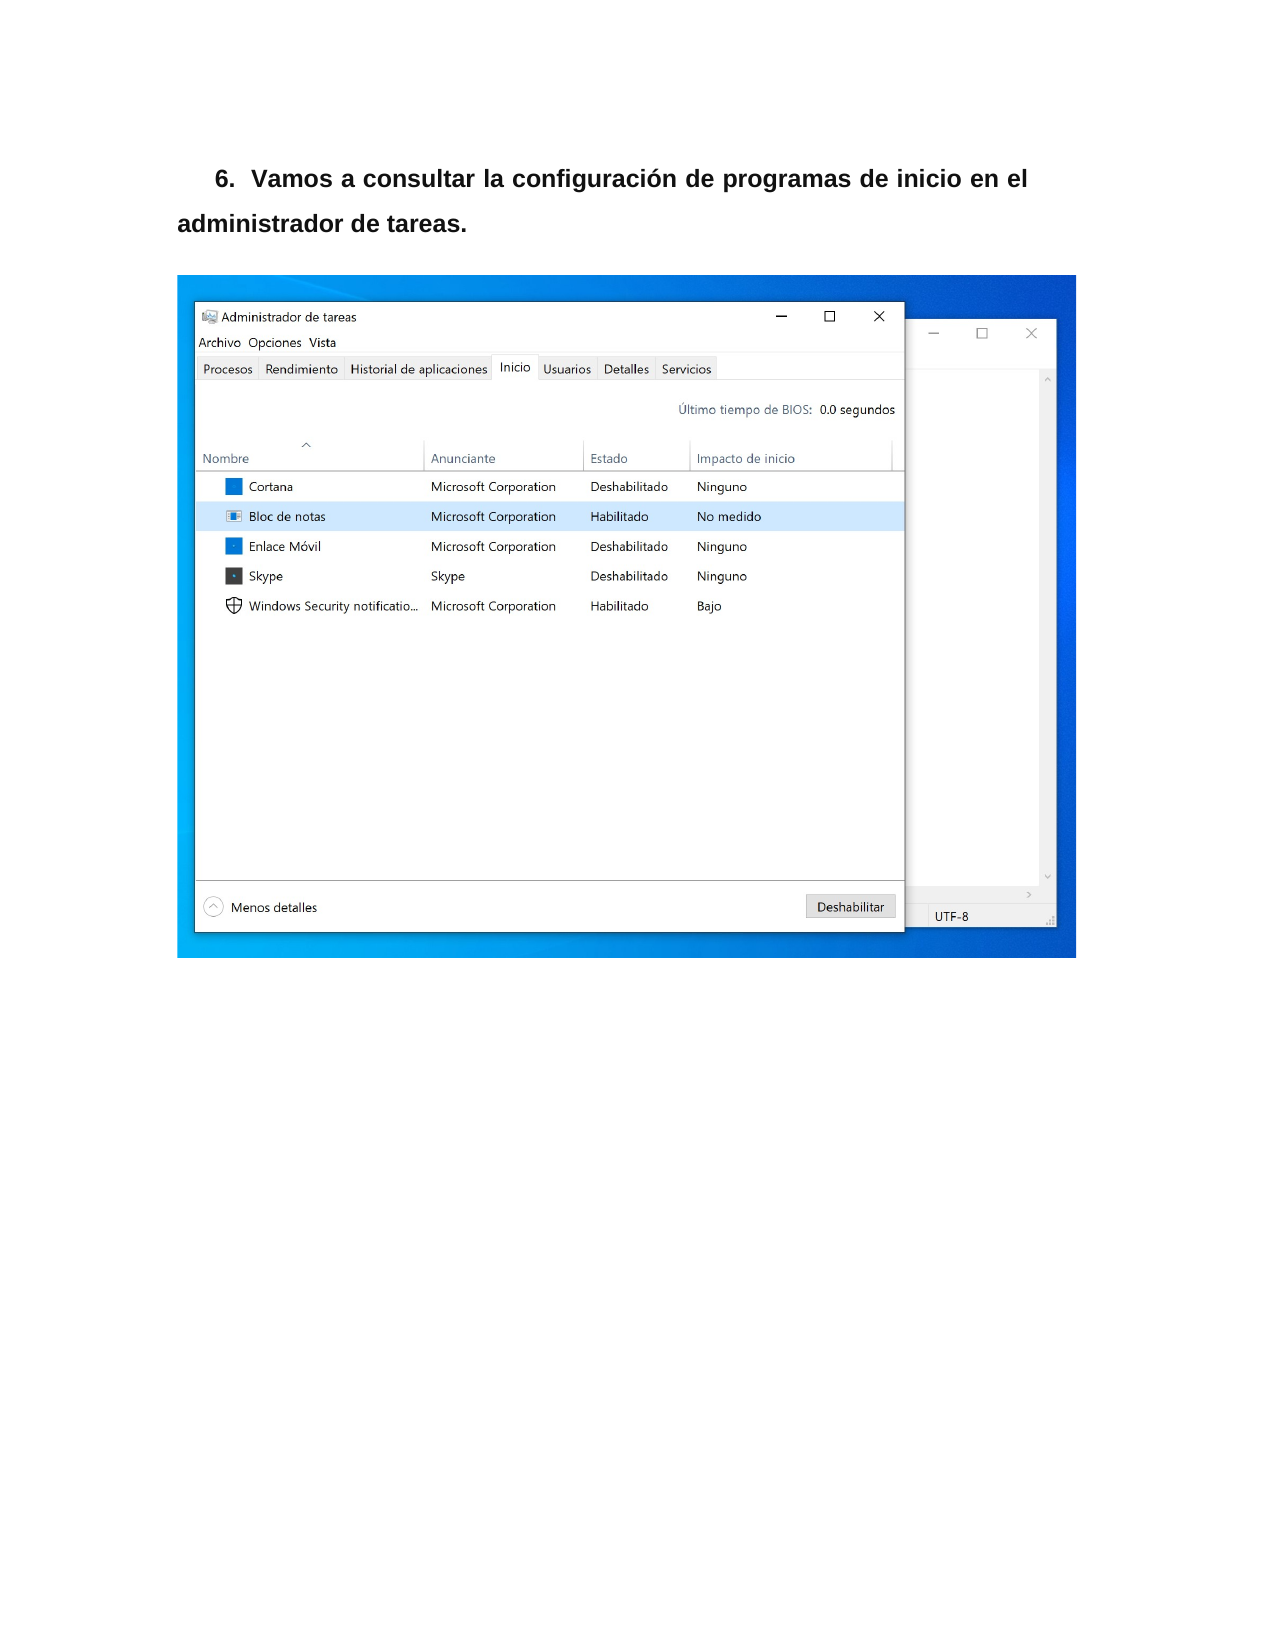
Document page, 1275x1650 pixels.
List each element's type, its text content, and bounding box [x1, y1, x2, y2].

picture [194, 275, 1077, 958]
subtitle Vamos a consultar la configuración de programas de inicio en el administrador de tareas. [177, 163, 1098, 238]
